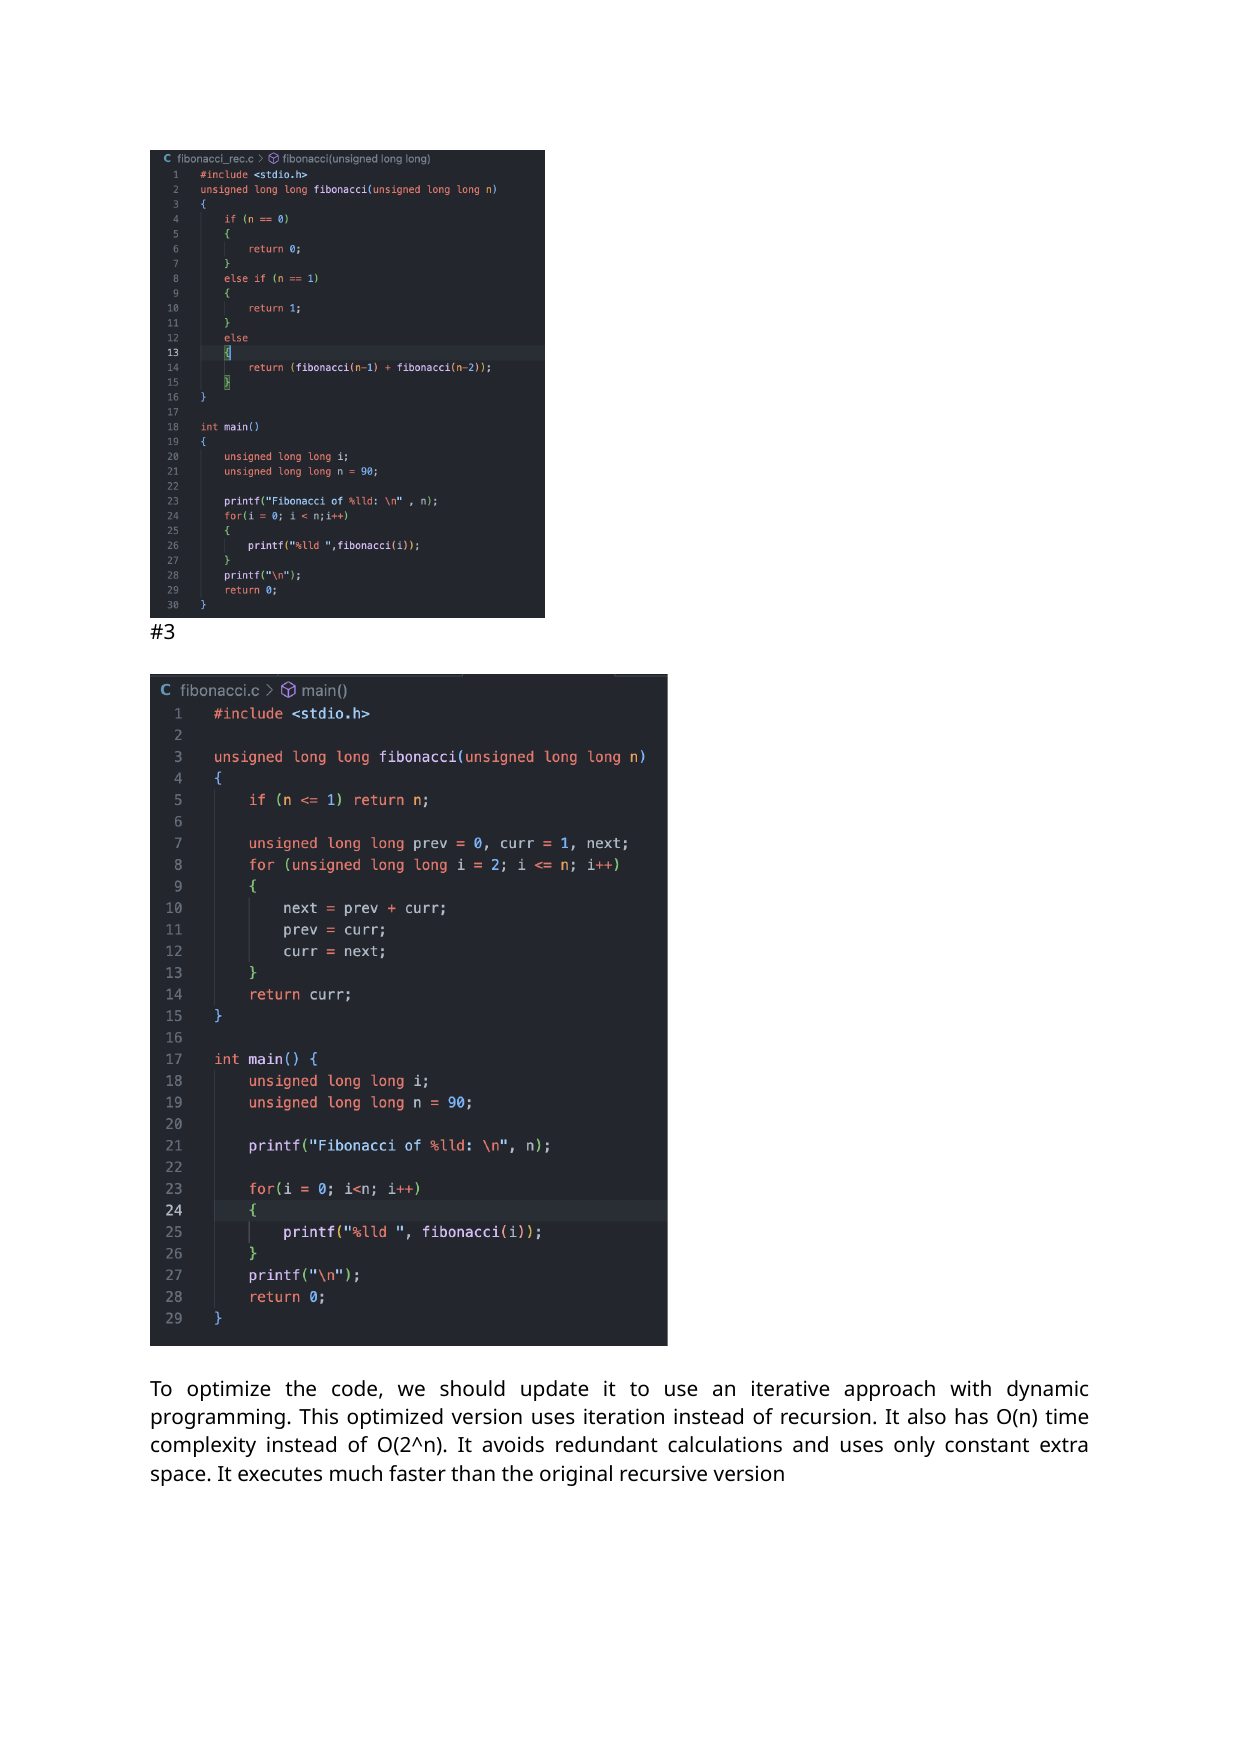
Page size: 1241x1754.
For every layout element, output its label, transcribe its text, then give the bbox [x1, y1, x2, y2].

text To optimize the code, we should update it to use an iterative approach with dynamic programming. This optimized version uses iteration instead of recursion. It also has O(n) time complexity instead of O(2^n). It avoids redundant calculations and uses only constant extra space. It executes much faster than the original recursive version [150, 1374, 1090, 1487]
picture [150, 674, 668, 1346]
picture [150, 150, 545, 618]
text #3 [150, 617, 1090, 646]
